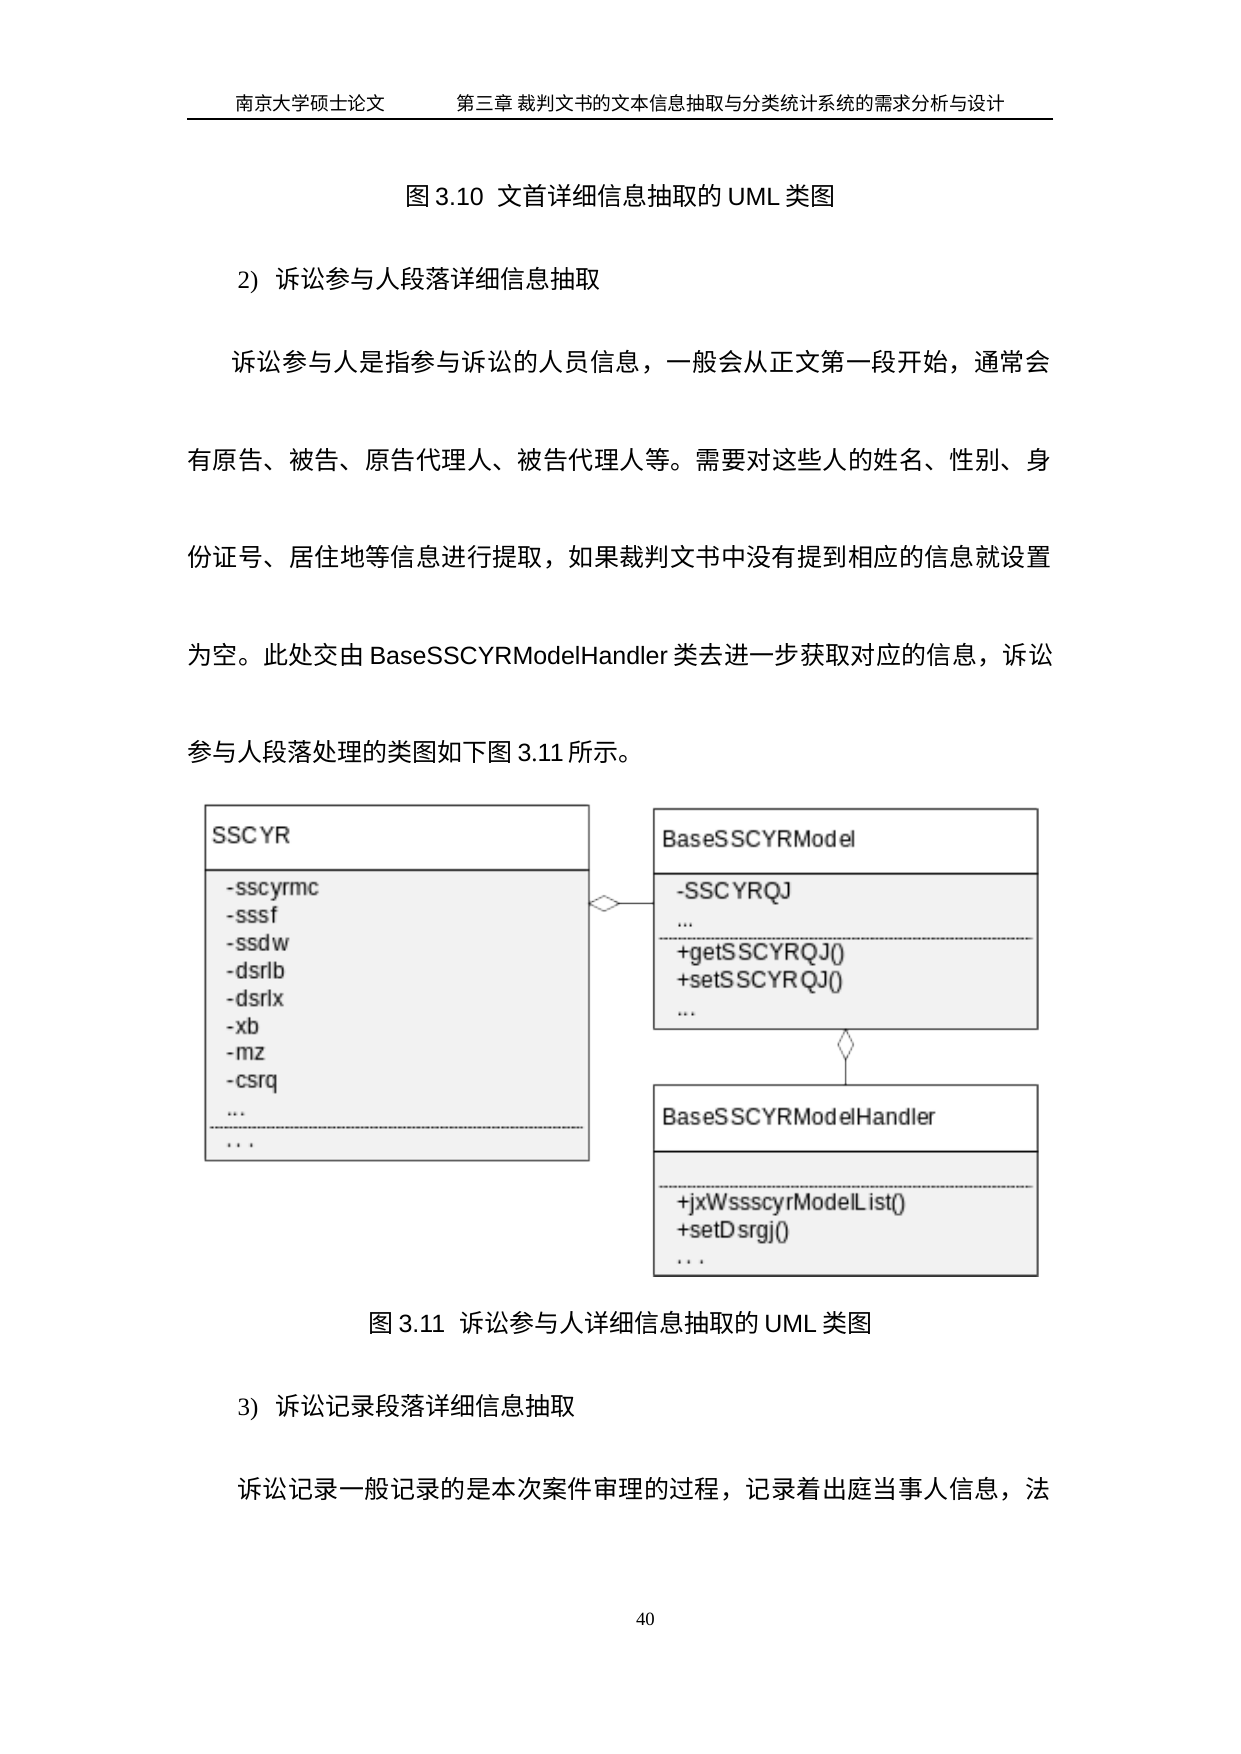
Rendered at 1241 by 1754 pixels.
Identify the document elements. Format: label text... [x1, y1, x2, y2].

text 图3.11 诉讼参与人详细信息抽取的UML类图 [187, 1289, 1053, 1354]
list 诉讼记录段落详细信息抽取 [237, 1372, 1053, 1437]
text 图3.10 文首详细信息抽取的UML类图 [187, 162, 1053, 227]
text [187, 1455, 1053, 1520]
list 诉讼参与人段落详细信息抽取 [237, 245, 1053, 310]
text 诉讼参与人是指参与诉讼的人员信息，一般会从正文第一段开始，通常会有原告、被告、原告代理人、被告代理人等。需要对这些人的姓名、性别、身份证号、居住地等信息进行提取，如果裁判文书中没有提到相应的信息就设置为空。此处交由BaseSSCYRModelHandler类去进一步获取对应的信息，诉讼参与人段落处理的类图如下图3.11所示。 [187, 328, 1053, 783]
